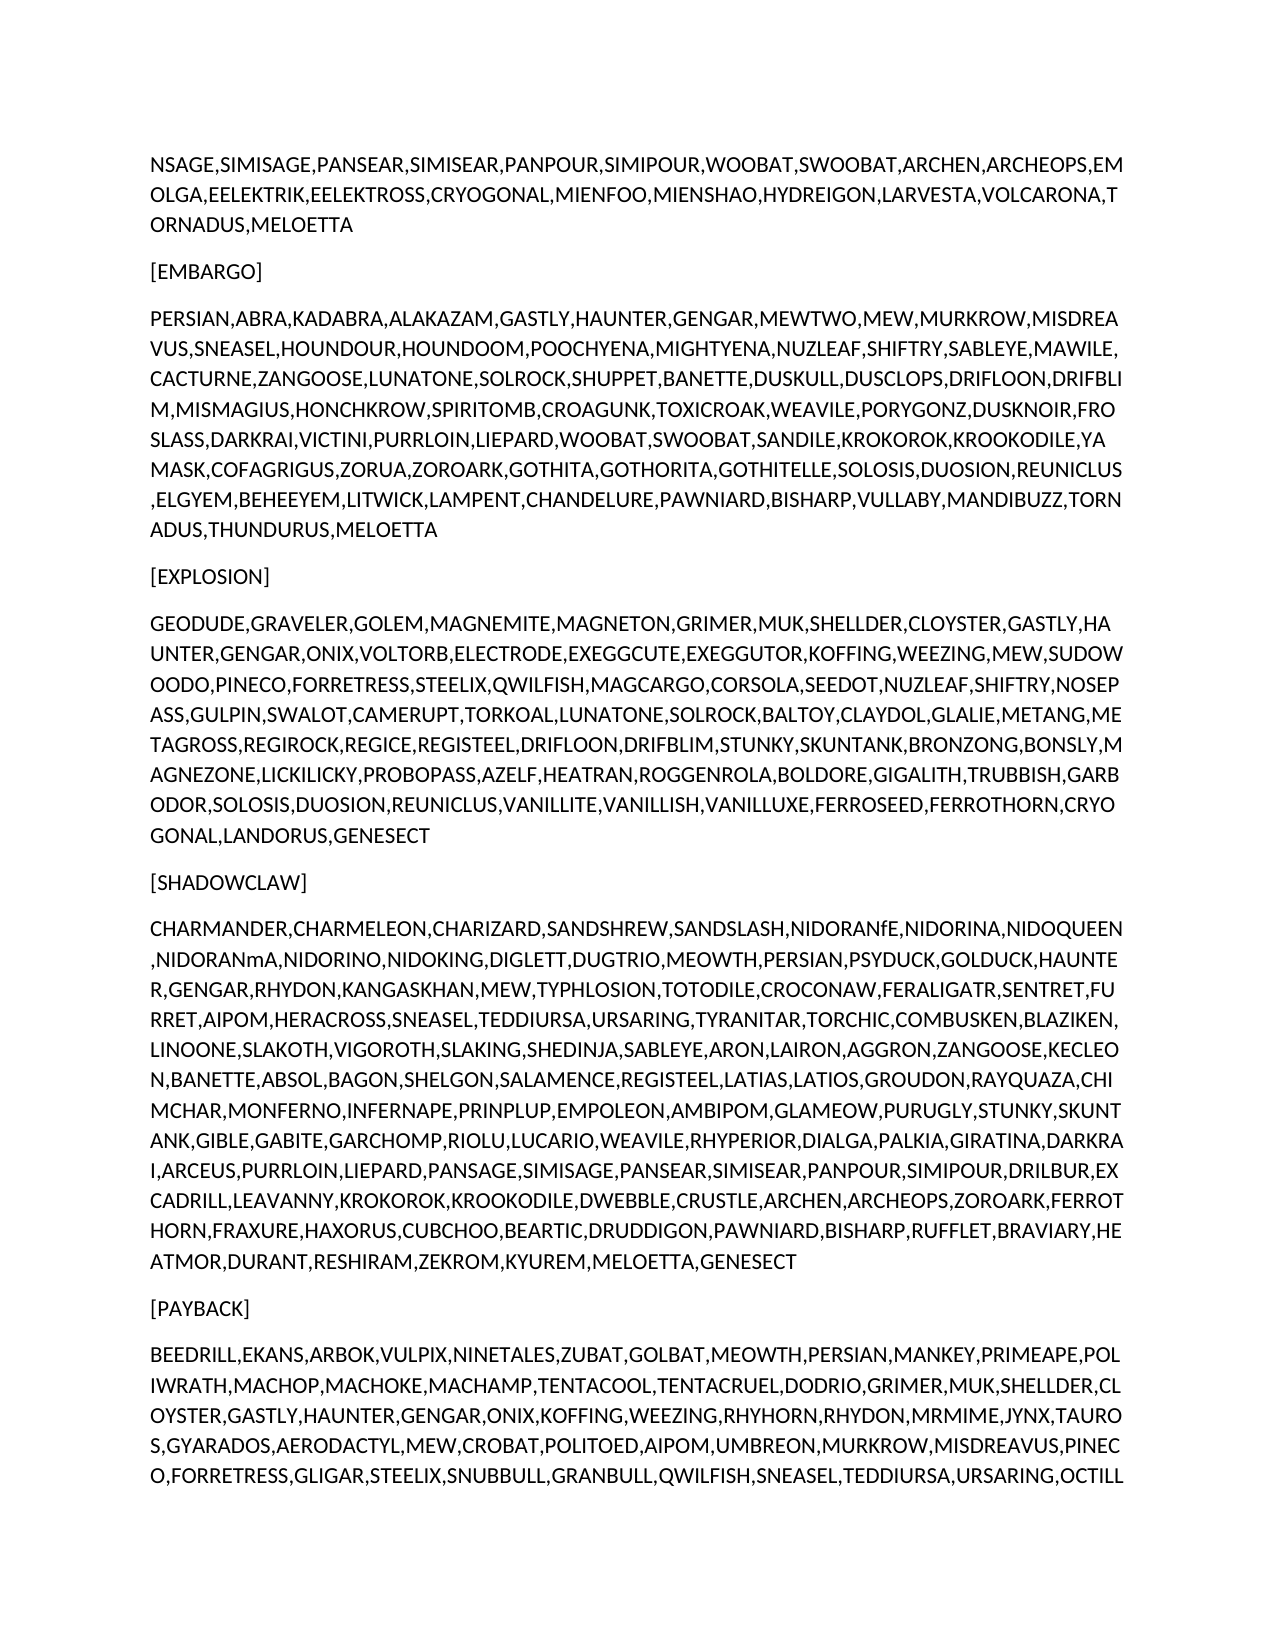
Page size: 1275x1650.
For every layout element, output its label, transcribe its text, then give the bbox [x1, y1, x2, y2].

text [150, 150, 1125, 238]
text [EXPLOSION] [150, 562, 1125, 591]
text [150, 1341, 1125, 1489]
text PERSIAN,ABRA,KADABRA,ALAKAZAM,GASTLY,HAUNTER,GENGAR,MEWTWO,MEW,MURKROW,MISDREAVUS,SNEASEL,HOUNDOUR,HOUNDOOM,POOCHYENA,MIGHTYENA,NUZLEAF,SHIFTRY,SABLEYE,MAWILE,CACTURNE,ZANGOOSE,LUNATONE,SOLROCK,SHUPPET,BANETTE,DUSKULL,DUSCLOPS,DRIFLOON,DRIFBLIM,MISMAGIUS,HONCHKROW,SPIRITOMB,CROAGUNK,TOXICROAK,WEAVILE,PORYGONZ,DUSKNOIR,FROSLASS,DARKRAI,VICTINI,PURRLOIN,LIEPARD,WOOBAT,SWOOBAT,SANDILE,KROKOROK,KROOKODILE,YAMASK,COFAGRIGUS,ZORUA,ZOROARK,GOTHITA,GOTHORITA,GOTHITELLE,SOLOSIS,DUOSION,REUNICLUS,ELGYEM,BEHEEYEM,LITWICK,LAMPENT,CHANDELURE,PAWNIARD,BISHARP,VULLABY,MANDIBUZZ,TORNADUS,THUNDURUS,MELOETTA [150, 304, 1125, 544]
text CHARMANDER,CHARMELEON,CHARIZARD,SANDSHREW,SANDSLASH,NIDORANfE,NIDORINA,NIDOQUEEN,NIDORANmA,NIDORINO,NIDOKING,DIGLETT,DUGTRIO,MEOWTH,PERSIAN,PSYDUCK,GOLDUCK,HAUNTER,GENGAR,RHYDON,KANGASKHAN,MEW,TYPHLOSION,TOTODILE,CROCONAW,FERALIGATR,SENTRET,FURRET,AIPOM,HERACROSS,SNEASEL,TEDDIURSA,URSARING,TYRANITAR,TORCHIC,COMBUSKEN,BLAZIKEN,LINOONE,SLAKOTH,VIGOROTH,SLAKING,SHEDINJA,SABLEYE,ARON,LAIRON,AGGRON,ZANGOOSE,KECLEON,BANETTE,ABSOL,BAGON,SHELGON,SALAMENCE,REGISTEEL,LATIAS,LATIOS,GROUDON,RAYQUAZA,CHIMCHAR,MONFERNO,INFERNAPE,PRINPLUP,EMPOLEON,AMBIPOM,GLAMEOW,PURUGLY,STUNKY,SKUNTANK,GIBLE,GABITE,GARCHOMP,RIOLU,LUCARIO,WEAVILE,RHYPERIOR,DIALGA,PALKIA,GIRATINA,DARKRAI,ARCEUS,PURRLOIN,LIEPARD,PANSAGE,SIMISAGE,PANSEAR,SIMISEAR,PANPOUR,SIMIPOUR,DRILBUR,EXCADRILL,LEAVANNY,KROKOROK,KROOKODILE,DWEBBLE,CRUSTLE,ARCHEN,ARCHEOPS,ZOROARK,FERROTHORN,FRAXURE,HAXORUS,CUBCHOO,BEARTIC,DRUDDIGON,PAWNIARD,BISHARP,RUFFLET,BRAVIARY,HEATMOR,DURANT,RESHIRAM,ZEKROM,KYUREM,MELOETTA,GENESECT [150, 914, 1125, 1275]
text [EMBARGO] [150, 257, 1125, 285]
text GEODUDE,GRAVELER,GOLEM,MAGNEMITE,MAGNETON,GRIMER,MUK,SHELLDER,CLOYSTER,GASTLY,HAUNTER,GENGAR,ONIX,VOLTORB,ELECTRODE,EXEGGCUTE,EXEGGUTOR,KOFFING,WEEZING,MEW,SUDOWOODO,PINECO,FORRETRESS,STEELIX,QWILFISH,MAGCARGO,CORSOLA,SEEDOT,NUZLEAF,SHIFTRY,NOSEPASS,GULPIN,SWALOT,CAMERUPT,TORKOAL,LUNATONE,SOLROCK,BALTOY,CLAYDOL,GLALIE,METANG,METAGROSS,REGIROCK,REGICE,REGISTEEL,DRIFLOON,DRIFBLIM,STUNKY,SKUNTANK,BRONZONG,BONSLY,MAGNEZONE,LICKILICKY,PROBOPASS,AZELF,HEATRAN,ROGGENROLA,BOLDORE,GIGALITH,TRUBBISH,GARBODOR,SOLOSIS,DUOSION,REUNICLUS,VANILLITE,VANILLISH,VANILLUXE,FERROSEED,FERROTHORN,CRYOGONAL,LANDORUS,GENESECT [150, 609, 1125, 849]
text [PAYBACK] [150, 1294, 1125, 1322]
text [SHADOWCLAW] [150, 868, 1125, 896]
